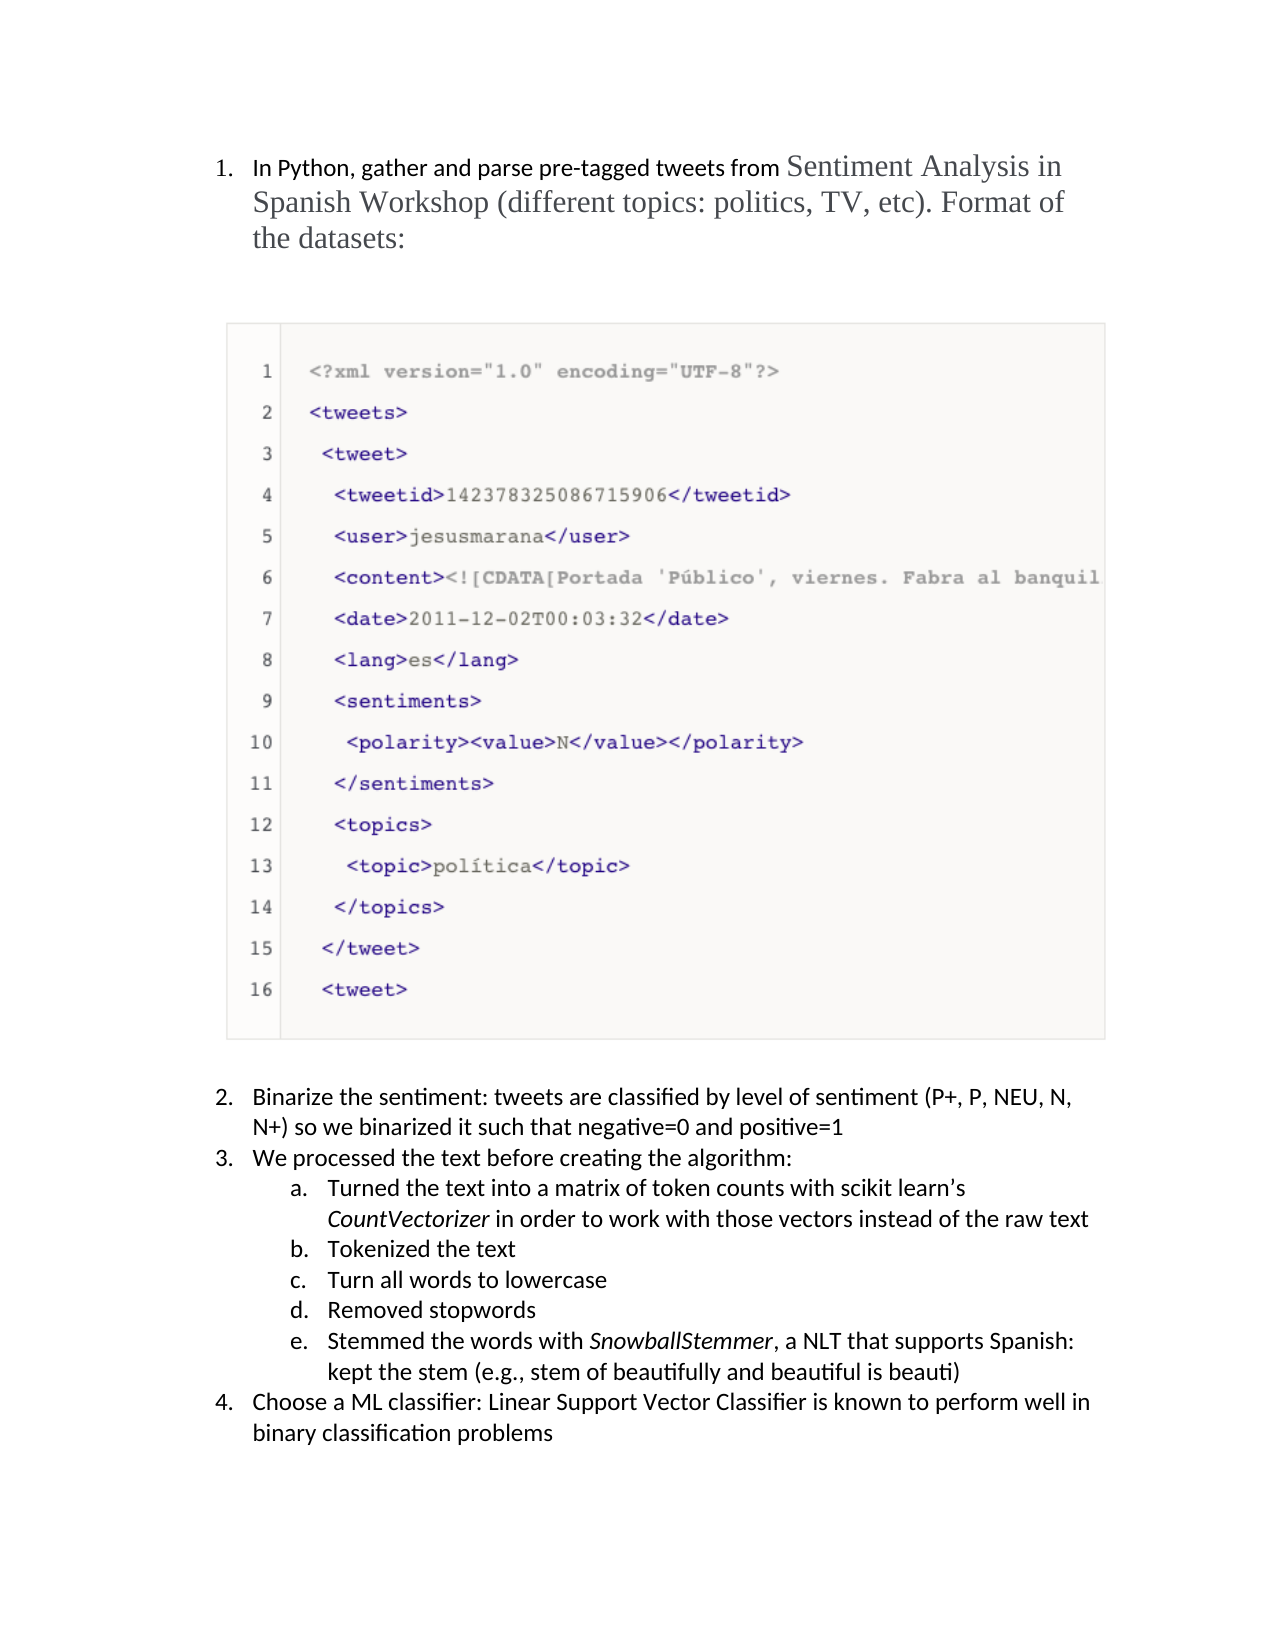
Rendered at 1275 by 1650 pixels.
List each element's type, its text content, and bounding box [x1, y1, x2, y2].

list Turned the text into a matrix of token counts with scikit learn’s CountVectorizer in order to work with those vectors instead of the raw text [290, 1173, 1098, 1234]
list Choose a ML classifier: Linear Support Vector Classifier is known to perform well in binary classification problems [215, 1386, 1098, 1447]
list Removed stopwords [290, 1295, 1098, 1325]
list Stemmed the words with SnowballStemmer, a NLT that supports Spanish: kept the stem (e.g., stem of beautifully and beautiful is beauti) [290, 1325, 1098, 1386]
list We processed the text before creating the algorithm: [215, 1142, 1098, 1173]
list Binarize the sentiment: tweets are classified by level of sentiment (P+, P, NEU, N, N+) so we binarized it such that negative=0 and positive=1 [215, 1081, 1098, 1142]
list In Python, gather and parse pre-tagged tweets from Sentiment Analysis in Spanish Workshop (different topics: politics, TV, etc). Format of the datasets: [215, 148, 1098, 255]
list Tokenized the text [290, 1234, 1098, 1264]
list Turn all words to lowercase [290, 1264, 1098, 1295]
picture [214, 316, 1136, 1051]
